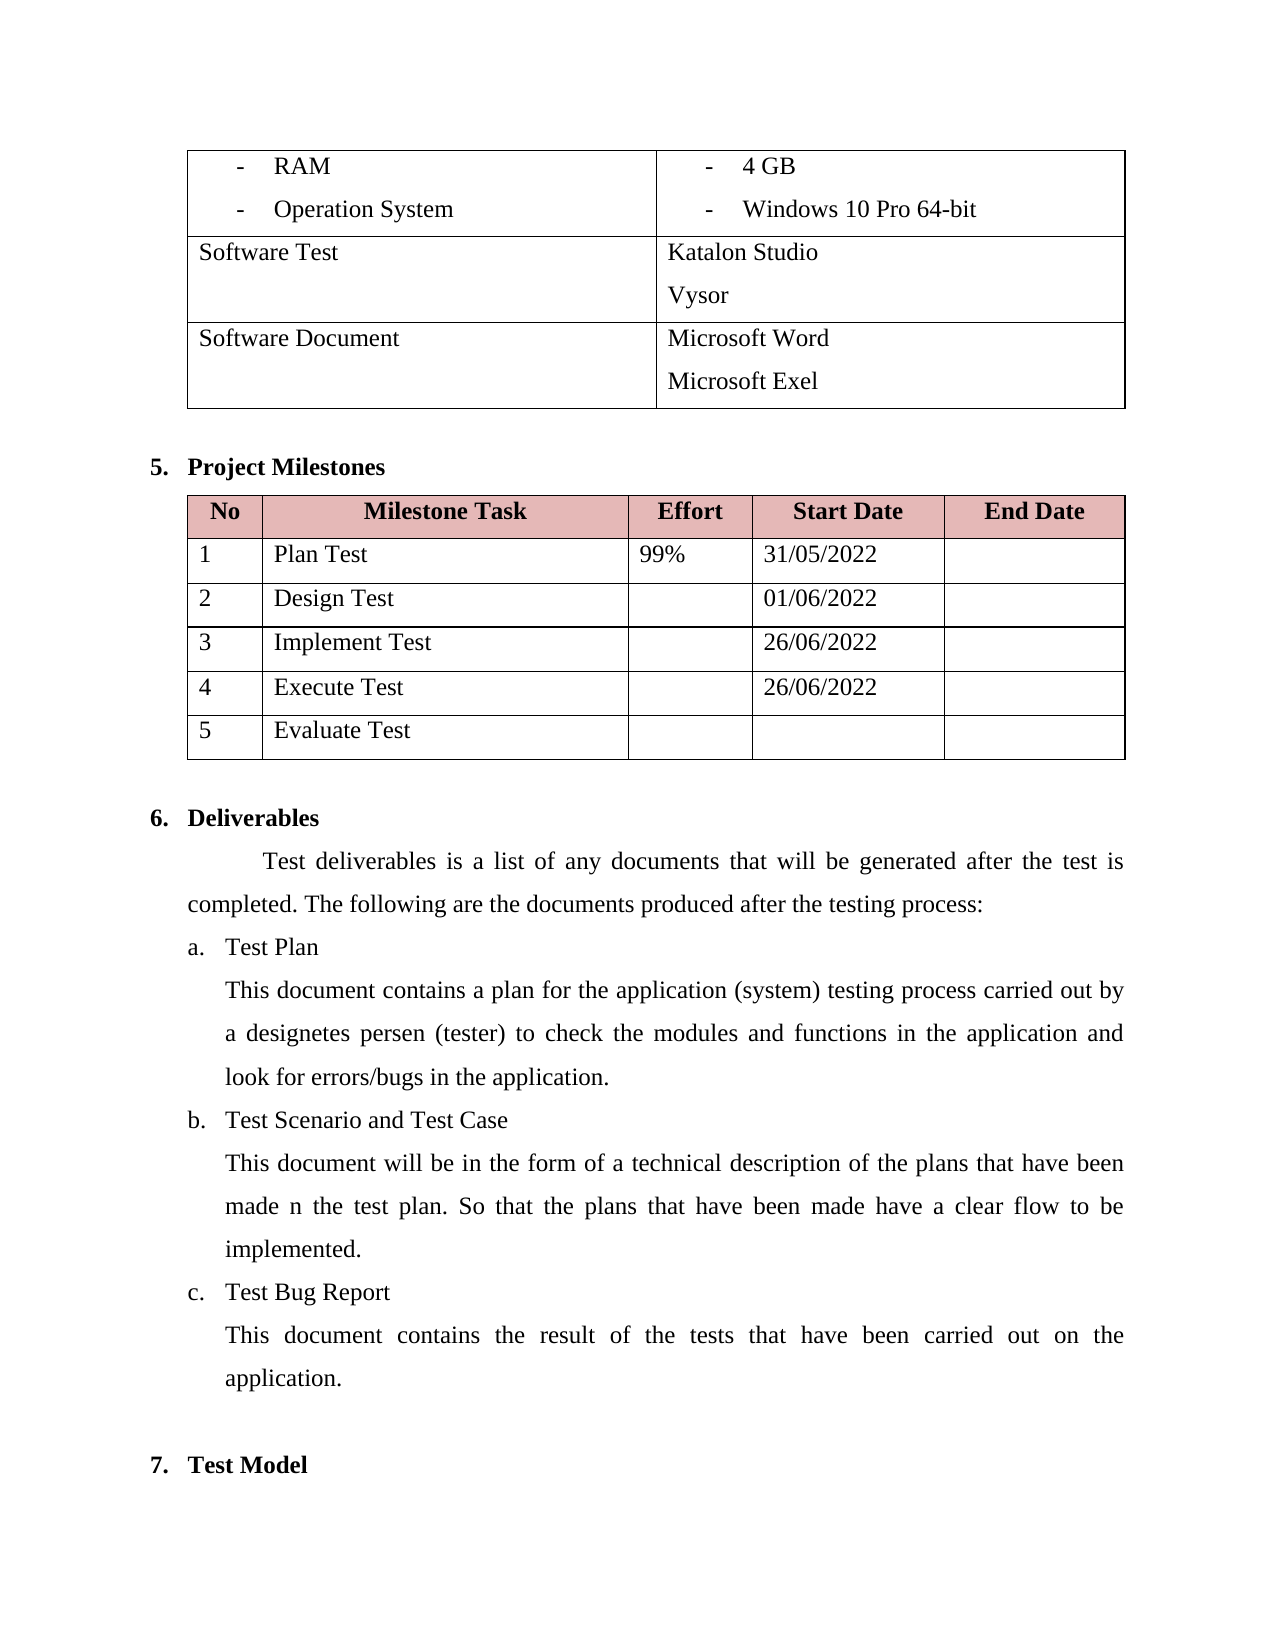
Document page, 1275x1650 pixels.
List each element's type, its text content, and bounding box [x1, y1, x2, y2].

table_cell 99% [629, 539, 752, 582]
table_cell PC Processor RAM Operation System [188, 151, 656, 236]
list This document contains a plan for the application (system) testing process carried out by a designetes persen (tester) to check the modules and functions in the application and look for errors/bugs in the application. [225, 975, 1125, 1090]
table_cell 4 [188, 672, 262, 714]
table_cell 31/05/2022 [753, 539, 944, 582]
table_cell [945, 584, 1124, 626]
table_header Start Date [753, 496, 944, 538]
table_cell 01/06/2022 [753, 584, 944, 626]
table_header End Date [945, 496, 1124, 538]
table_cell Execute Test [263, 672, 628, 714]
list Test deliverables is a list of any documents that will be generated after the test is completed. The following are the documents produced after the testing process: [187, 846, 1125, 918]
table_cell Microsoft Word Microsoft Exel [657, 323, 1124, 408]
table_cell [629, 628, 752, 671]
table_cell [629, 584, 752, 626]
table_cell [753, 716, 944, 759]
table_cell 2 [188, 584, 262, 626]
table_cell Katalon Studio Vysor [657, 237, 1124, 322]
table_cell [945, 628, 1124, 671]
table_cell Plan Test [263, 539, 628, 582]
table_cell Intel Coleron CPU N2920 4 GB Windows 10 Pro 64-bit [657, 151, 1124, 236]
list Project Milestones [150, 452, 1125, 481]
list Deliverables [150, 803, 1125, 832]
list This document will be in the form of a technical description of the plans that have been made n the test plan. So that the plans that have been made have a clear flow to be implemented. [225, 1148, 1125, 1263]
table_cell Design Test [263, 584, 628, 626]
table_header Effort [629, 496, 752, 538]
table_cell [945, 539, 1124, 582]
table_cell 1 [188, 539, 262, 582]
table_cell Software Test [188, 237, 656, 322]
table_cell 26/06/2022 [753, 628, 944, 671]
table_cell Implement Test [263, 628, 628, 671]
table_cell 5 [188, 716, 262, 759]
table_cell Evaluate Test [263, 716, 628, 759]
table_cell [629, 716, 752, 759]
list Test Model [150, 1450, 1125, 1478]
table_cell [945, 716, 1124, 759]
list Test Scenario and Test Case [187, 1105, 1125, 1133]
table_header Milestone Task [263, 496, 628, 538]
table_cell 3 [188, 628, 262, 671]
table_header No [188, 496, 262, 538]
list Test Bug Report [187, 1277, 1125, 1306]
list This document contains the result of the tests that have been carried out on the application. [225, 1320, 1125, 1392]
table_cell 26/06/2022 [753, 672, 944, 714]
table_cell [945, 672, 1124, 714]
list Test Plan [187, 932, 1125, 961]
table_cell Software Document [188, 323, 656, 408]
table_cell [629, 672, 752, 714]
